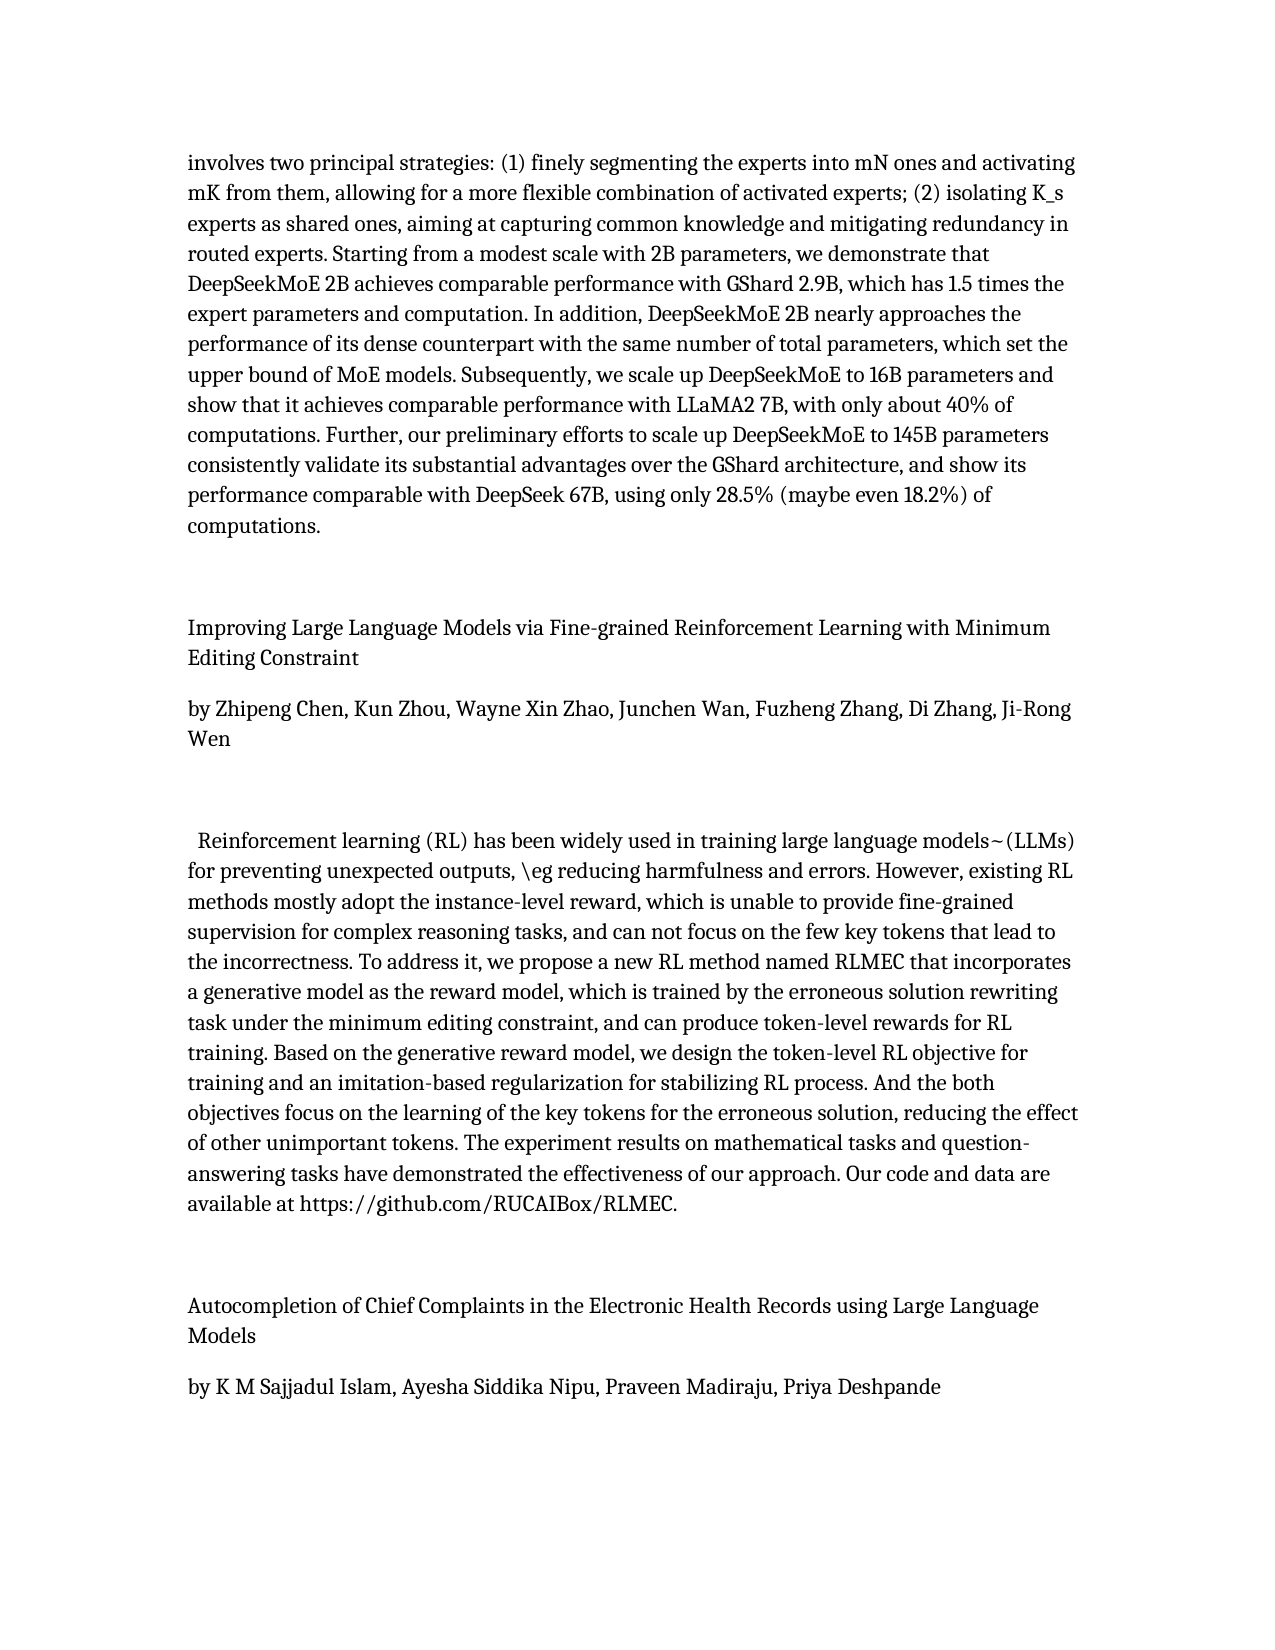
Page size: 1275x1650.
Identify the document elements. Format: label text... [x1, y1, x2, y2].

text by K M Sajjadul Islam, Ayesha Siddika Nipu, Praveen Madiraju, Priya Deshpande [187, 1374, 1087, 1400]
text by Zhipeng Chen, Kun Zhou, Wayne Xin Zhao, Junchen Wan, Fuzheng Zhang, Di Zhang, Ji-Rong Wen [187, 696, 1087, 752]
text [187, 150, 1087, 539]
text Reinforcement learning (RL) has been widely used in training large language models~(LLMs) for preventing unexpected outputs, \eg reducing harmfulness and errors. However, existing RL methods mostly adopt the instance-level reward, which is unable to provide fine-grained supervision for complex reasoning tasks, and can not focus on the few key tokens that lead to the incorrectness. To address it, we propose a new RL method named RLMEC that incorporates a generative model as the reward model, which is trained by the erroneous solution rewriting task under the minimum editing constraint, and can produce token-level rewards for RL training. Based on the generative reward model, we design the token-level RL objective for training and an imitation-based regularization for stabilizing RL process. And the both objectives focus on the learning of the key tokens for the erroneous solution, reducing the effect of other unimportant tokens. The experiment results on mathematical tasks and question-answering tasks have demonstrated the effectiveness of our approach. Our code and data are available at https://github.com/RUCAIBox/RLMEC. [187, 828, 1087, 1217]
text Autocompletion of Chief Complaints in the Electronic Health Records using Large Language Models [187, 1293, 1087, 1349]
text Improving Large Language Models via Fine-grained Reinforcement Learning with Minimum Editing Constraint [187, 614, 1087, 671]
